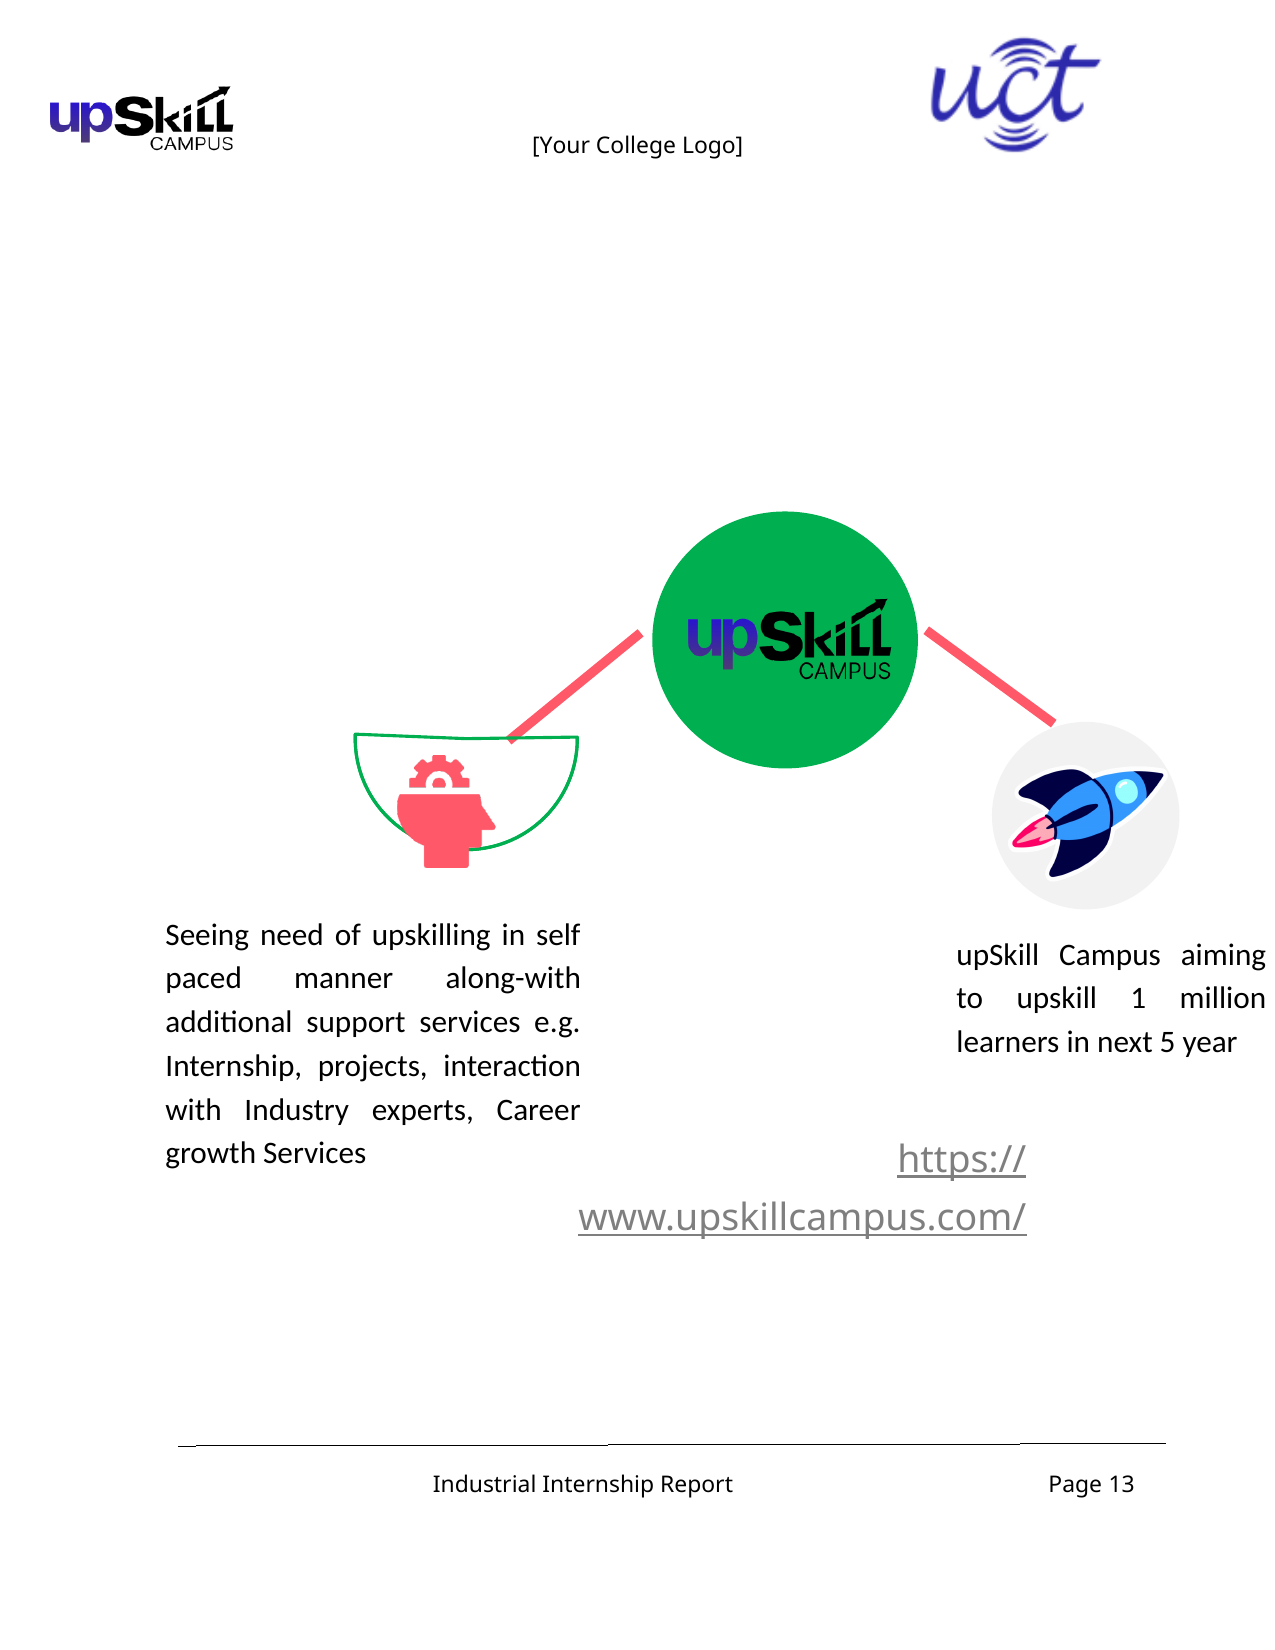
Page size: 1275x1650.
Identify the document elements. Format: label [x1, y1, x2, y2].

picture [653, 577, 926, 684]
picture [389, 755, 503, 868]
picture [996, 746, 1182, 887]
